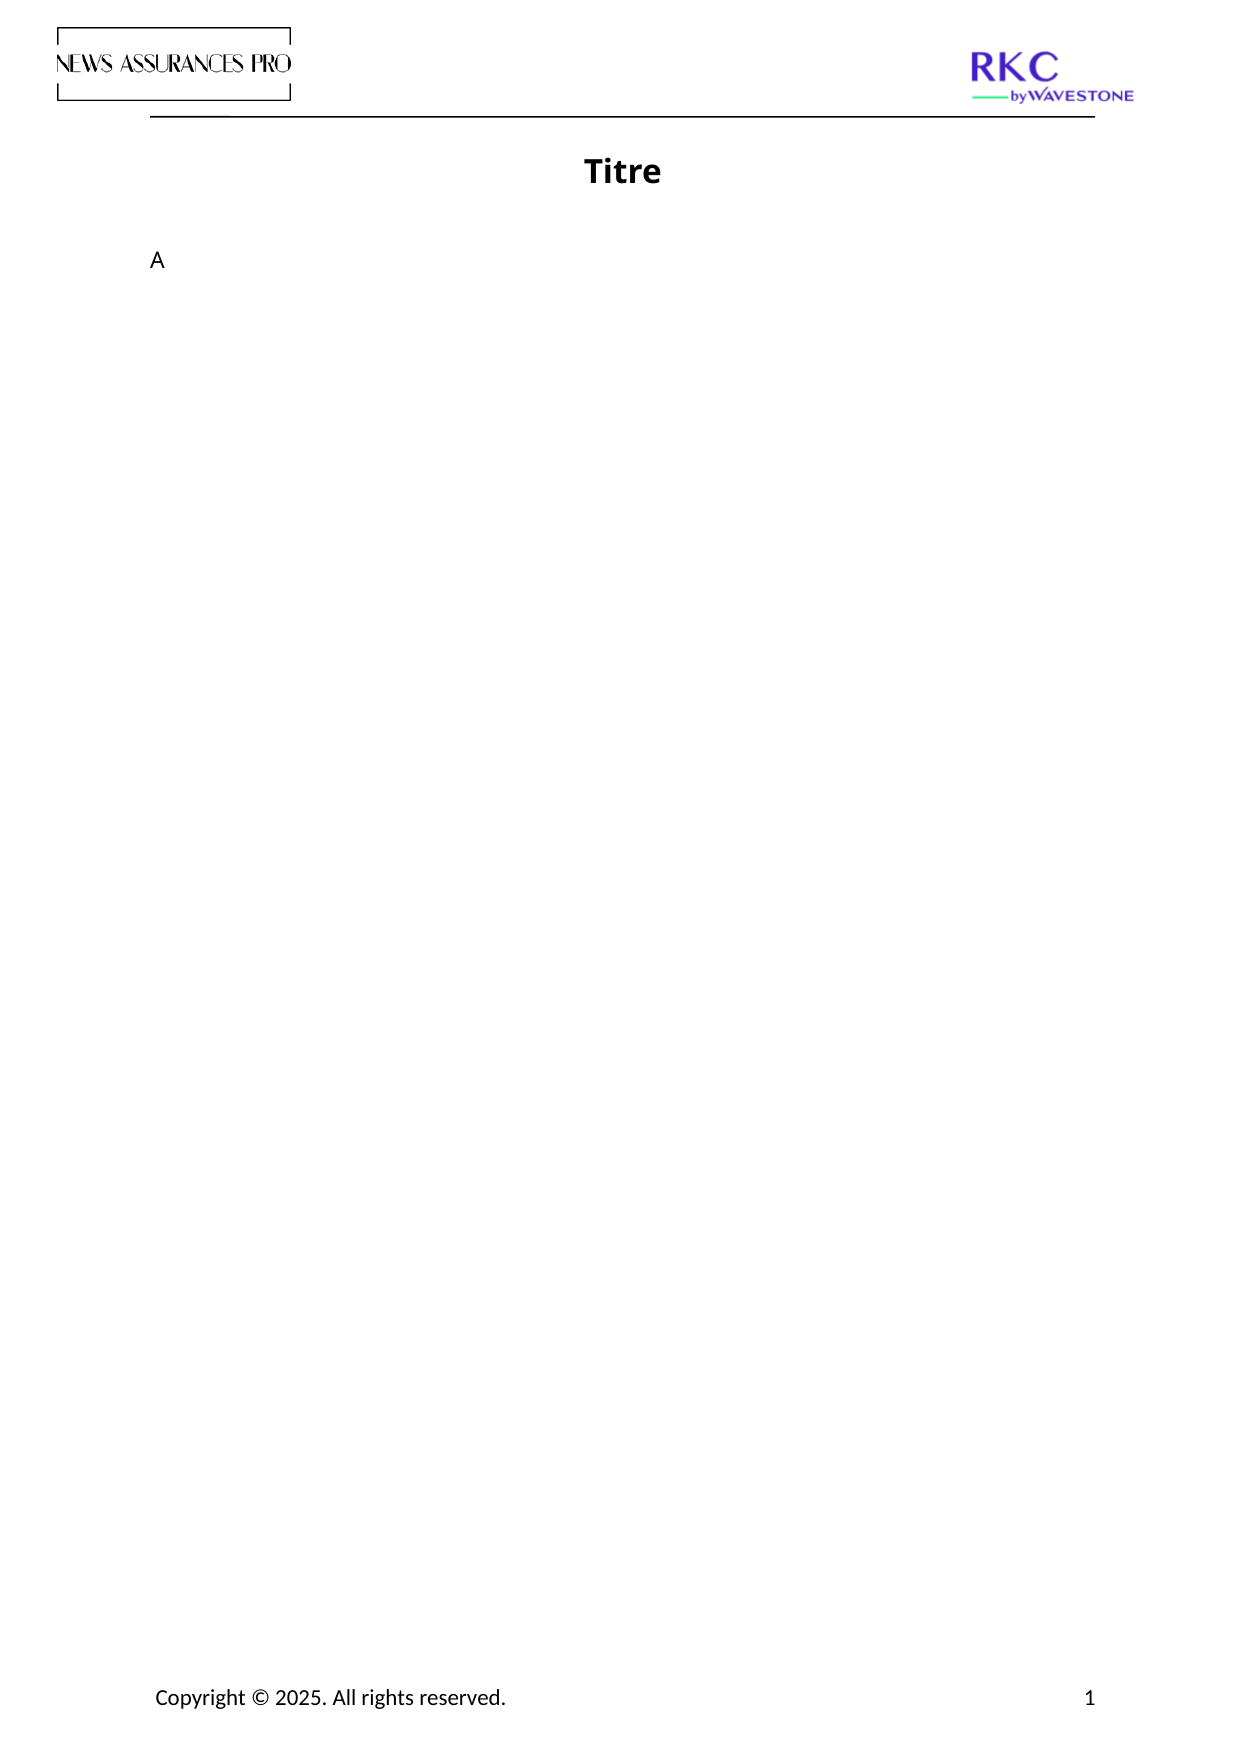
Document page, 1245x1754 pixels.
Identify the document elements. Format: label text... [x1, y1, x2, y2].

text Titre [150, 148, 1095, 193]
text A [150, 244, 1095, 276]
picture [942, 29, 1144, 121]
picture [53, 23, 293, 103]
